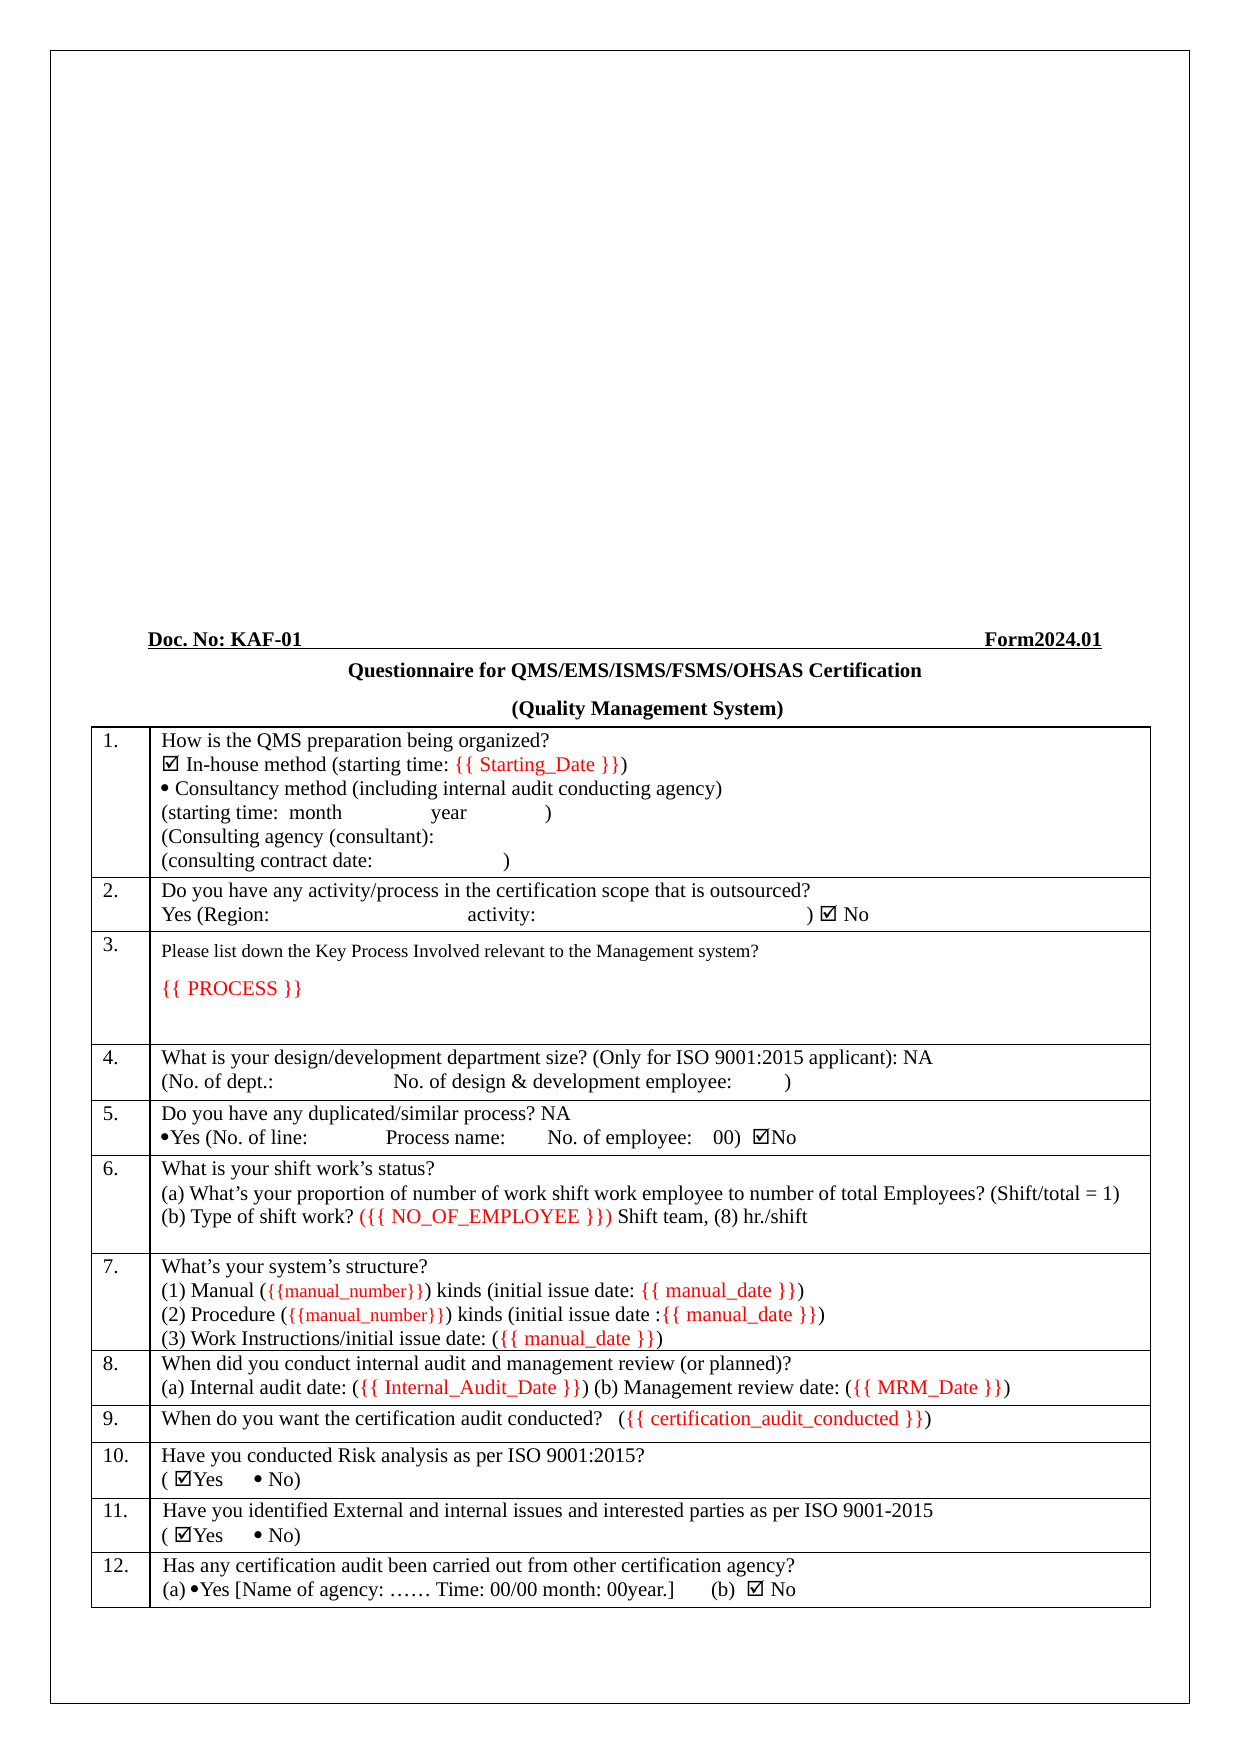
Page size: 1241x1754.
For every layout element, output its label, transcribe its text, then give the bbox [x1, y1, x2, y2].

table_cell 3. [92, 932, 149, 1043]
table_cell 6. [92, 1156, 149, 1253]
text Questionnaire for QMS/EMS/ISMS/FSMS/OHSAS Certification [148, 651, 1122, 689]
text (Quality Management System) [173, 689, 1122, 726]
table_cell Do you have any duplicated/similar process? NA Yes (No. of line: Process name: No. of employee: 00) No [151, 1101, 1150, 1155]
table_cell 4. [92, 1045, 149, 1100]
table_cell 10. [92, 1443, 149, 1497]
table_cell 2. [92, 878, 149, 931]
table_cell Have you conducted Risk analysis as per ISO 9001:2015? ( Yes No) [151, 1443, 1150, 1497]
table_cell Has any certification audit been carried out from other certification agency? (a) Yes [Name of agency: …… Time: 00/00 month: 00year.] (b) No [151, 1553, 1150, 1607]
table_header How is the QMS preparation being organized? In-house method (starting time: {{ Starting_Date }}) Consultancy method (including internal audit conducting agency) (starting time: month year ) (Consulting agency (consultant): (consulting contract date: ) [151, 728, 1150, 877]
table_cell 12. [92, 1553, 149, 1607]
table_cell When did you conduct internal audit and management review (or planned)? (a) Internal audit date: ({{ Internal_Audit_Date }}) (b) Management review date: ({{ MRM_Date }}) [151, 1351, 1150, 1405]
table_cell Have you identified External and internal issues and interested parties as per ISO 9001-2015 ( Yes No) [151, 1499, 1150, 1552]
text Doc. No: KAF-01 Form2024.01 [148, 627, 1122, 651]
table_cell Do you have any activity/process in the certification scope that is outsourced? Yes (Region: activity: ) No [151, 878, 1150, 931]
table_cell Please list down the Key Process Involved relevant to the Management system? {{ PROCESS }} [151, 932, 1150, 1043]
table_cell 5. [92, 1101, 149, 1155]
table_cell 8. [92, 1351, 149, 1405]
table_cell 9. [92, 1406, 149, 1442]
table_header 1. [92, 728, 149, 877]
table_cell 7. [92, 1254, 149, 1350]
table_cell When do you want the certification audit conducted? ({{ certification_audit_conducted }}) [151, 1406, 1150, 1442]
table_cell What is your design/development department size? (Only for ISO 9001:2015 applicant): NA (No. of dept.: No. of design & development employee: ) [151, 1045, 1150, 1100]
table_cell 11. [92, 1499, 149, 1552]
table_cell What’s your system’s structure? (1) Manual ({{manual_number}}) kinds (initial issue date: {{ manual_date }}) (2) Procedure ({{manual_number}}) kinds (initial issue date :{{ manual_date }}) (3) Work Instructions/initial issue date: ({{ manual_date }}) [151, 1254, 1150, 1350]
table_cell What is your shift work’s status? (a) What’s your proportion of number of work shift work employee to number of total Employees? (Shift/total = 1) (b) Type of shift work? ({{ NO_OF_EMPLOYEE }}) Shift team, (8) hr./shift [151, 1156, 1150, 1253]
